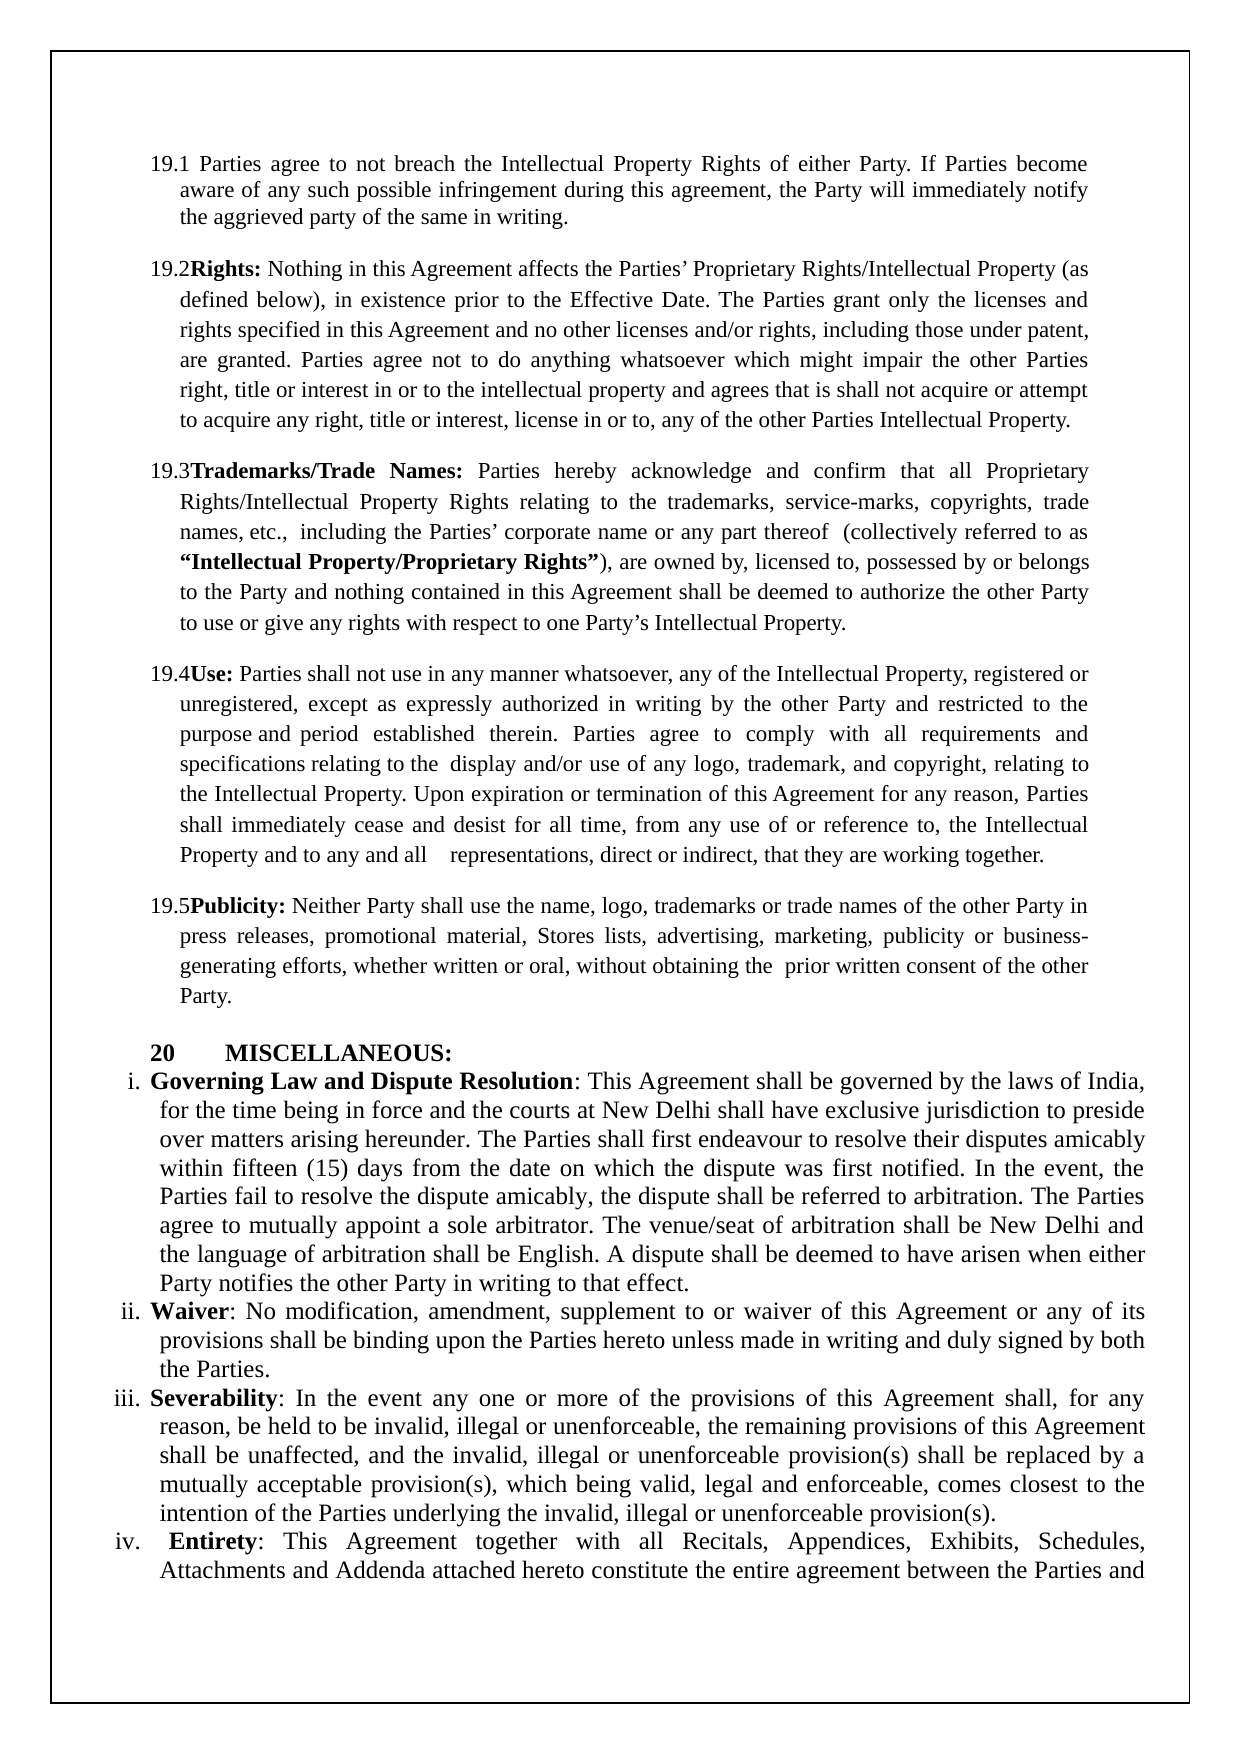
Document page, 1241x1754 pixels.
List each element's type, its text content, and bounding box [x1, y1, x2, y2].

list Governing Law and Dispute Resolution: This Agreement shall be governed by the laws of India, for the time being in force and the courts at New Delhi shall have exclusive jurisdiction to preside over matters arising hereunder. The Parties shall first endeavour to resolve their disputes amicably within fifteen (15) days from the date on which the dispute was first notified. In the event, the Parties fail to resolve the dispute amicably, the dispute shall be referred to arbitration. The Parties agree to mutually appoint a sole arbitrator. The venue/seat of arbitration shall be New Delhi and the language of arbitration shall be English. A dispute shall be deemed to have arisen when either Party notifies the other Party in writing to that effect. [141, 1066, 1146, 1296]
list 19.1 Parties agree to not breach the Intellectual Property Rights of either Party. If Parties become aware of any such possible infringement during this agreement, the Party will immediately notify the aggrieved party of the same in writing. [150, 150, 1090, 229]
list 19.3Trademarks/Trade Names: Parties hereby acknowledge and confirm that all Proprietary Rights/Intellectual Property Rights relating to the trademarks, service-marks, copyrights, trade names, etc., including the Parties’ corporate name or any part thereof (collectively referred to as “Intellectual Property/Proprietary Rights”), are owned by, licensed to, possessed by or belongs to the Party and nothing contained in this Agreement shall be deemed to authorize the other Party to use or give any rights with respect to one Party’s Intellectual Property. [150, 457, 1090, 635]
list 19.4Use: Parties shall not use in any manner whatsoever, any of the Intellectual Property, registered or unregistered, except as expressly authorized in writing by the other Party and restricted to the purpose and period established therein. Parties agree to comply with all requirements and specifications relating to the display and/or use of any logo, trademark, and copyright, relating to the Intellectual Property. Upon expiration or termination of this Agreement for any reason, Parties shall immediately cease and desist for all time, from any use of or reference to, the Intellectual Property and to any and all representations, direct or indirect, that they are working together. [150, 659, 1090, 867]
subtitle MISCELLANEOUS: [150, 1038, 1090, 1066]
list Severability: In the event any one or more of the provisions of this Agreement shall, for any reason, be held to be invalid, illegal or unenforceable, the remaining provisions of this Agreement shall be unaffected, and the invalid, illegal or unenforceable provision(s) shall be replaced by a mutually acceptable provision(s), which being valid, legal and enforceable, comes closest to the intention of the Parties underlying the invalid, illegal or unenforceable provision(s). [141, 1383, 1146, 1526]
list Waiver: No modification, amendment, supplement to or waiver of this Agreement or any of its provisions shall be binding upon the Parties hereto unless made in writing and duly signed by both the Parties. [141, 1296, 1146, 1383]
list 19.2Rights: Nothing in this Agreement affects the Parties’ Proprietary Rights/Intellectual Property (as defined below), in existence prior to the Effective Date. The Parties grant only the licenses and rights specified in this Agreement and no other licenses and/or rights, including those under patent, are granted. Parties agree not to do anything whatsoever which might impair the other Parties right, title or interest in or to the intellectual property and agrees that is shall not acquire or attempt to acquire any right, title or interest, license in or to, any of the other Parties Intellectual Property. [150, 255, 1090, 433]
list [141, 1526, 1146, 1584]
list 19.5Publicity: Neither Party shall use the name, logo, trademarks or trade names of the other Party in press releases, promotional material, Stores lists, advertising, marketing, publicity or business-generating efforts, whether written or oral, without obtaining the prior written consent of the other Party. [150, 892, 1090, 1009]
